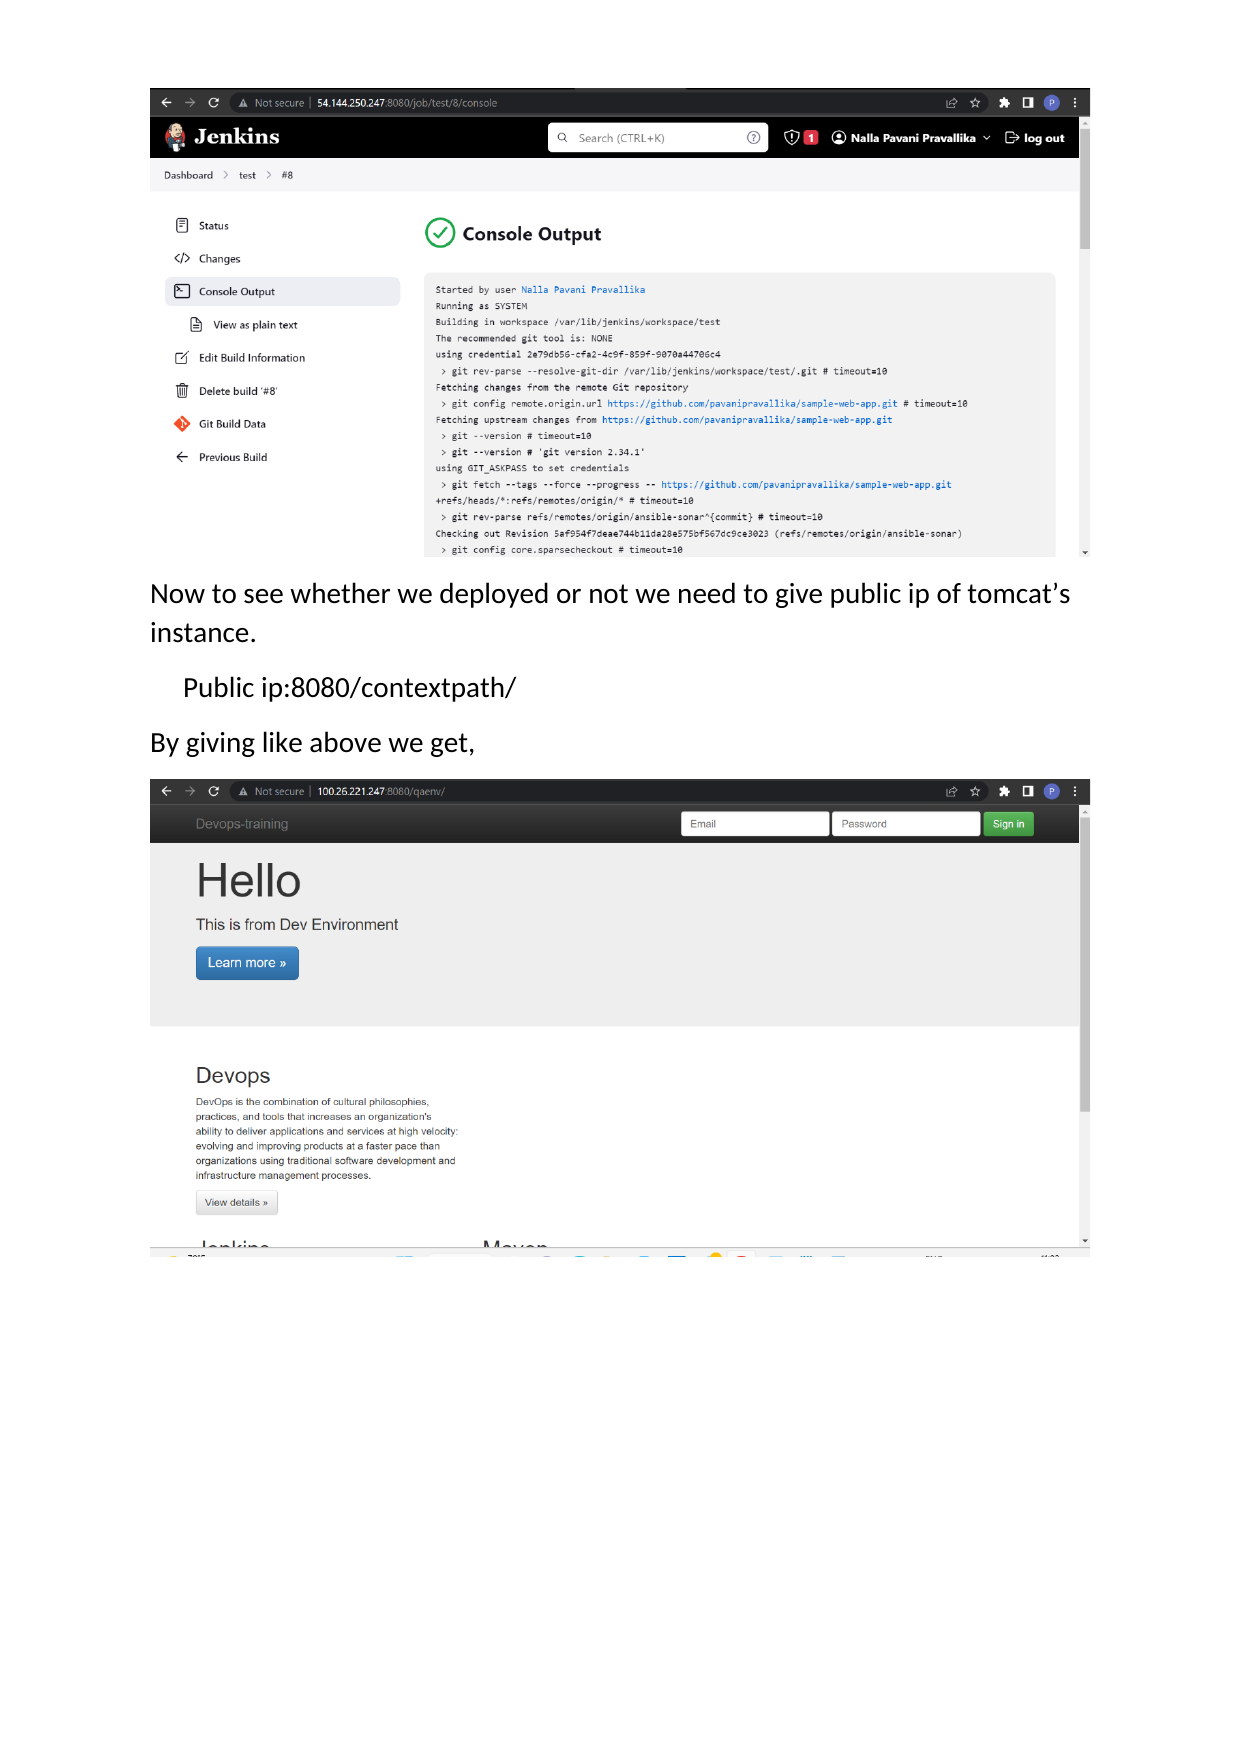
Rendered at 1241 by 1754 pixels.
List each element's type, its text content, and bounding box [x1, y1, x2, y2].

picture [150, 88, 1091, 557]
text Now to see whether we deployed or not we need to give public ip of tomcat’s instance. [150, 575, 1090, 649]
text By giving like above we get, [150, 724, 1090, 760]
picture [150, 779, 1091, 1257]
text Public ip:8080/contextpath/ [150, 669, 1090, 704]
